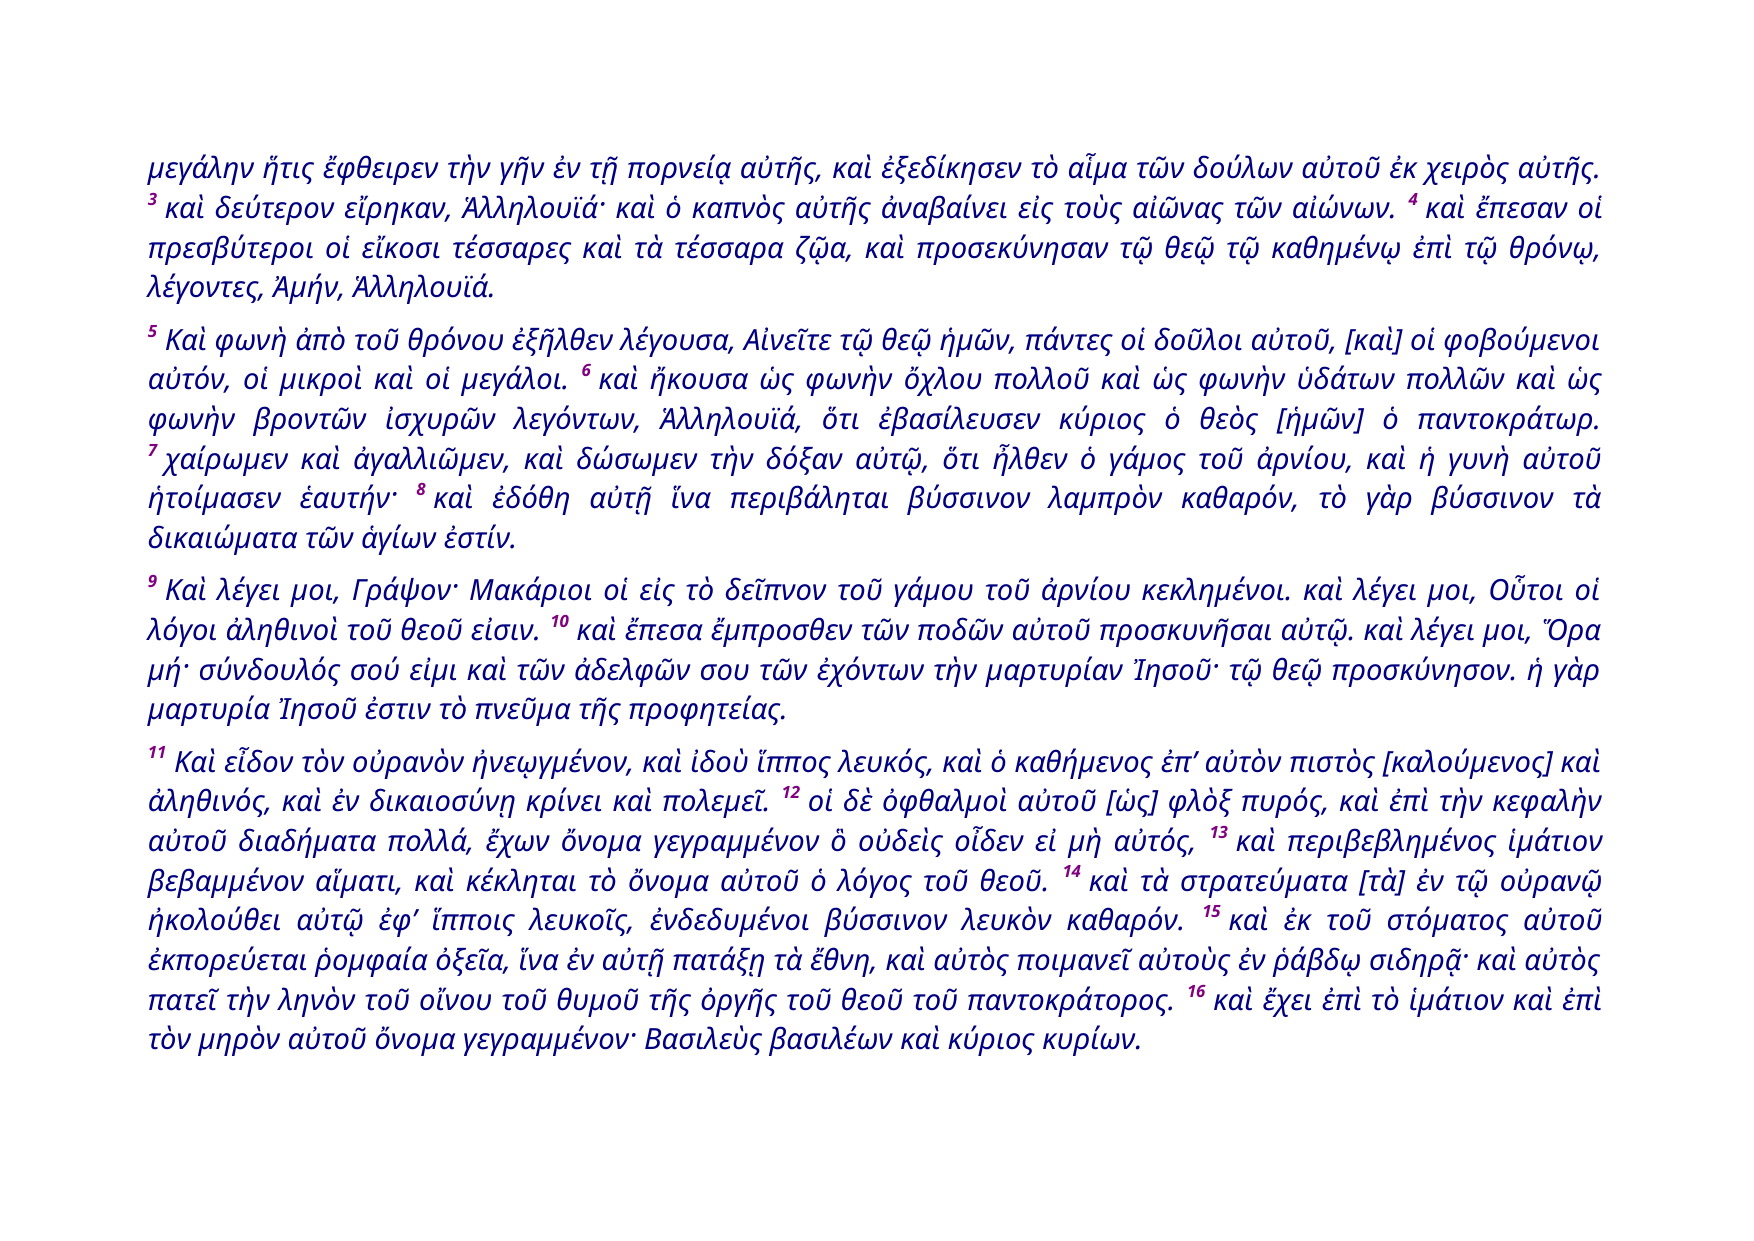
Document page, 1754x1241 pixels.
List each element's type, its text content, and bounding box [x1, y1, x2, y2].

text 5 Καὶ φωνὴ ἀπὸ τοῦ θρόνου ἐξῆλθεν λέγουσα, Αἰνεῖτε τῷ θεῷ ἡμῶν, πάντες οἱ δοῦλοι αὐτοῦ, [καὶ] οἱ φοβούμενοι αὐτόν, οἱ μικροὶ καὶ οἱ μεγάλοι. 6 καὶ ἤκουσα ὡς φωνὴν ὄχλου πολλοῦ καὶ ὡς φωνὴν ὑδάτων πολλῶν καὶ ὡς φωνὴν βροντῶν ἰσχυρῶν λεγόντων, Ἁλληλουϊά, ὅτι ἐβασίλευσεν κύριος ὁ θεὸς [ἡμῶν] ὁ παντοκράτωρ. 7 χαίρωμεν καὶ ἀγαλλιῶμεν, καὶ δώσωμεν τὴν δόξαν αὐτῷ, ὅτι ἦλθεν ὁ γάμος τοῦ ἀρνίου, καὶ ἡ γυνὴ αὐτοῦ ἡτοίμασεν ἑαυτήν· 8 καὶ ἐδόθη αὐτῇ ἵνα περιβάληται βύσσινον λαμπρὸν καθαρόν, τὸ γὰρ βύσσινον τὰ δικαιώματα τῶν ἁγίων ἐστίν. [148, 319, 1606, 557]
text 11 Καὶ εἶδον τὸν οὐρανὸν ἠνεῳγμένον, καὶ ἰδοὺ ἵππος λευκός, καὶ ὁ καθήμενος ἐπ’ αὐτὸν πιστὸς [καλούμενος] καὶ ἀληθινός, καὶ ἐν δικαιοσύνῃ κρίνει καὶ πολεμεῖ. 12 οἱ δὲ ὀφθαλμοὶ αὐτοῦ [ὡς] φλὸξ πυρός, καὶ ἐπὶ τὴν κεφαλὴν αὐτοῦ διαδήματα πολλά, ἔχων ὄνομα γεγραμμένον ὃ οὐδεὶς οἶδεν εἰ μὴ αὐτός, 13 καὶ περιβεβλημένος ἱμάτιον βεβαμμένον αἵματι, καὶ κέκληται τὸ ὄνομα αὐτοῦ ὁ λόγος τοῦ θεοῦ. 14 καὶ τὰ στρατεύματα [τὰ] ἐν τῷ οὐρανῷ ἠκολούθει αὐτῷ ἐφ’ ἵπποις λευκοῖς, ἐνδεδυμένοι βύσσινον λευκὸν καθαρόν. 15 καὶ ἐκ τοῦ στόματος αὐτοῦ ἐκπορεύεται ῥομφαία ὀξεῖα, ἵνα ἐν αὐτῇ πατάξῃ τὰ ἔθνη, καὶ αὐτὸς ποιμανεῖ αὐτοὺς ἐν ῥάβδῳ σιδηρᾷ· καὶ αὐτὸς πατεῖ τὴν ληνὸν τοῦ οἴνου τοῦ θυμοῦ τῆς ὀργῆς τοῦ θεοῦ τοῦ παντοκράτορος. 16 καὶ ἔχει ἐπὶ τὸ ἱμάτιον καὶ ἐπὶ τὸν μηρὸν αὐτοῦ ὄνομα γεγραμμένον· Βασιλεὺς βασιλέων καὶ κύριος κυρίων. [148, 741, 1606, 1058]
text 9 Καὶ λέγει μοι, Γράψον· Μακάριοι οἱ εἰς τὸ δεῖπνον τοῦ γάμου τοῦ ἀρνίου κεκλημένοι. καὶ λέγει μοι, Οὗτοι οἱ λόγοι ἀληθινοὶ τοῦ θεοῦ εἰσιν. 10 καὶ ἔπεσα ἔμπροσθεν τῶν ποδῶν αὐτοῦ προσκυνῆσαι αὐτῷ. καὶ λέγει μοι, Ὅρα μή· σύνδουλός σού εἰμι καὶ τῶν ἀδελφῶν σου τῶν ἐχόντων τὴν μαρτυρίαν Ἰησοῦ· τῷ θεῷ προσκύνησον. ἡ γὰρ μαρτυρία Ἰησοῦ ἐστιν τὸ πνεῦμα τῆς προφητείας. [148, 569, 1606, 728]
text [148, 148, 1606, 306]
